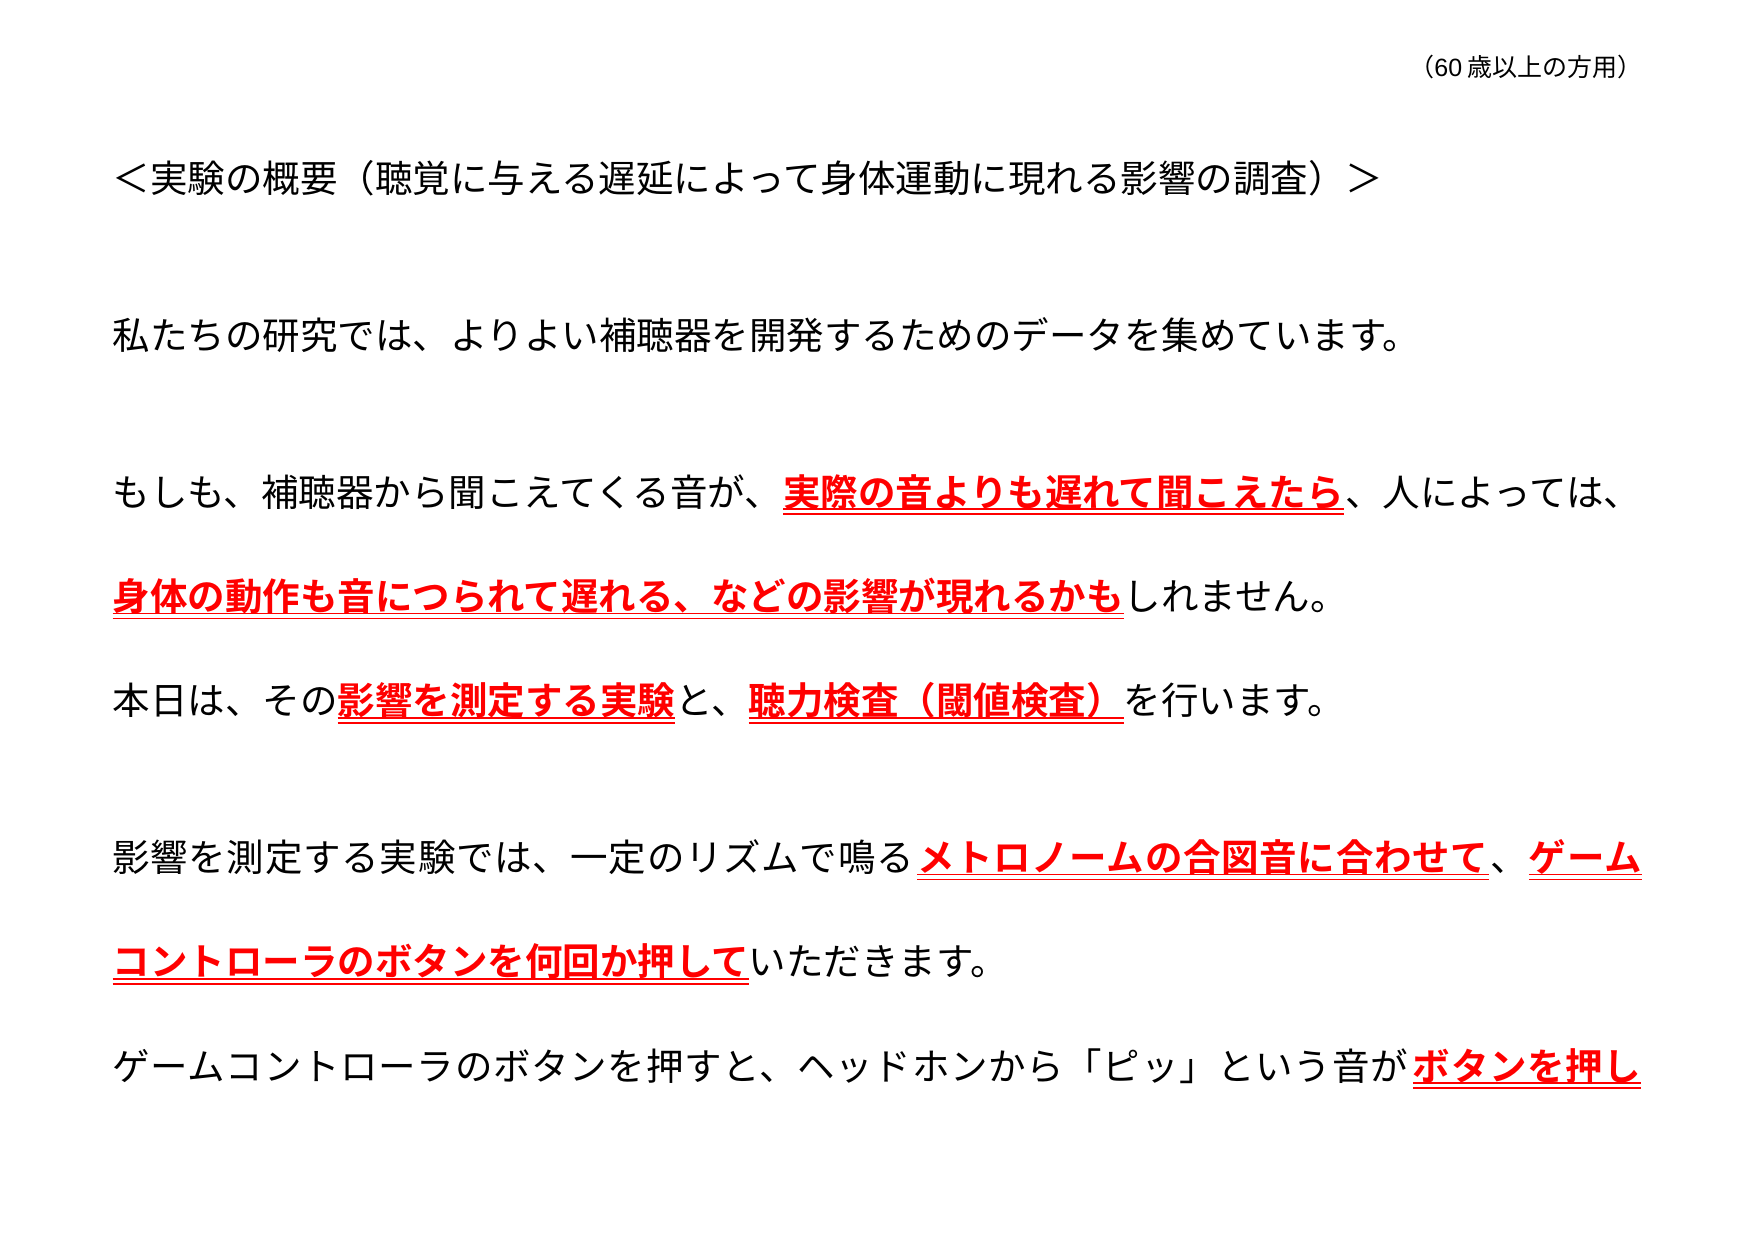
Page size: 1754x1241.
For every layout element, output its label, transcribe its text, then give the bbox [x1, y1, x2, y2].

text 本日は、その影響を測定する実験と、聴力検査（閾値検査）を行います。 [112, 646, 1642, 751]
text ＜実験の概要（聴覚に与える遅延によって身体運動に現れる影響の調査）＞ [112, 124, 1642, 229]
text 影響を測定する実験では、一定のリズムで鳴るメトロノームの合図音に合わせて、ゲームコントローラのボタンを何回か押していただきます。 [112, 803, 1642, 1011]
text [112, 1011, 1642, 1116]
text もしも、補聴器から聞こえてくる音が、実際の音よりも遅れて聞こえたら、人によっては、身体の動作も音につられて遅れる、などの影響が現れるかもしれません。 [112, 437, 1642, 646]
text 私たちの研究では、よりよい補聴器を開発するためのデータを集めています。 [112, 281, 1642, 385]
